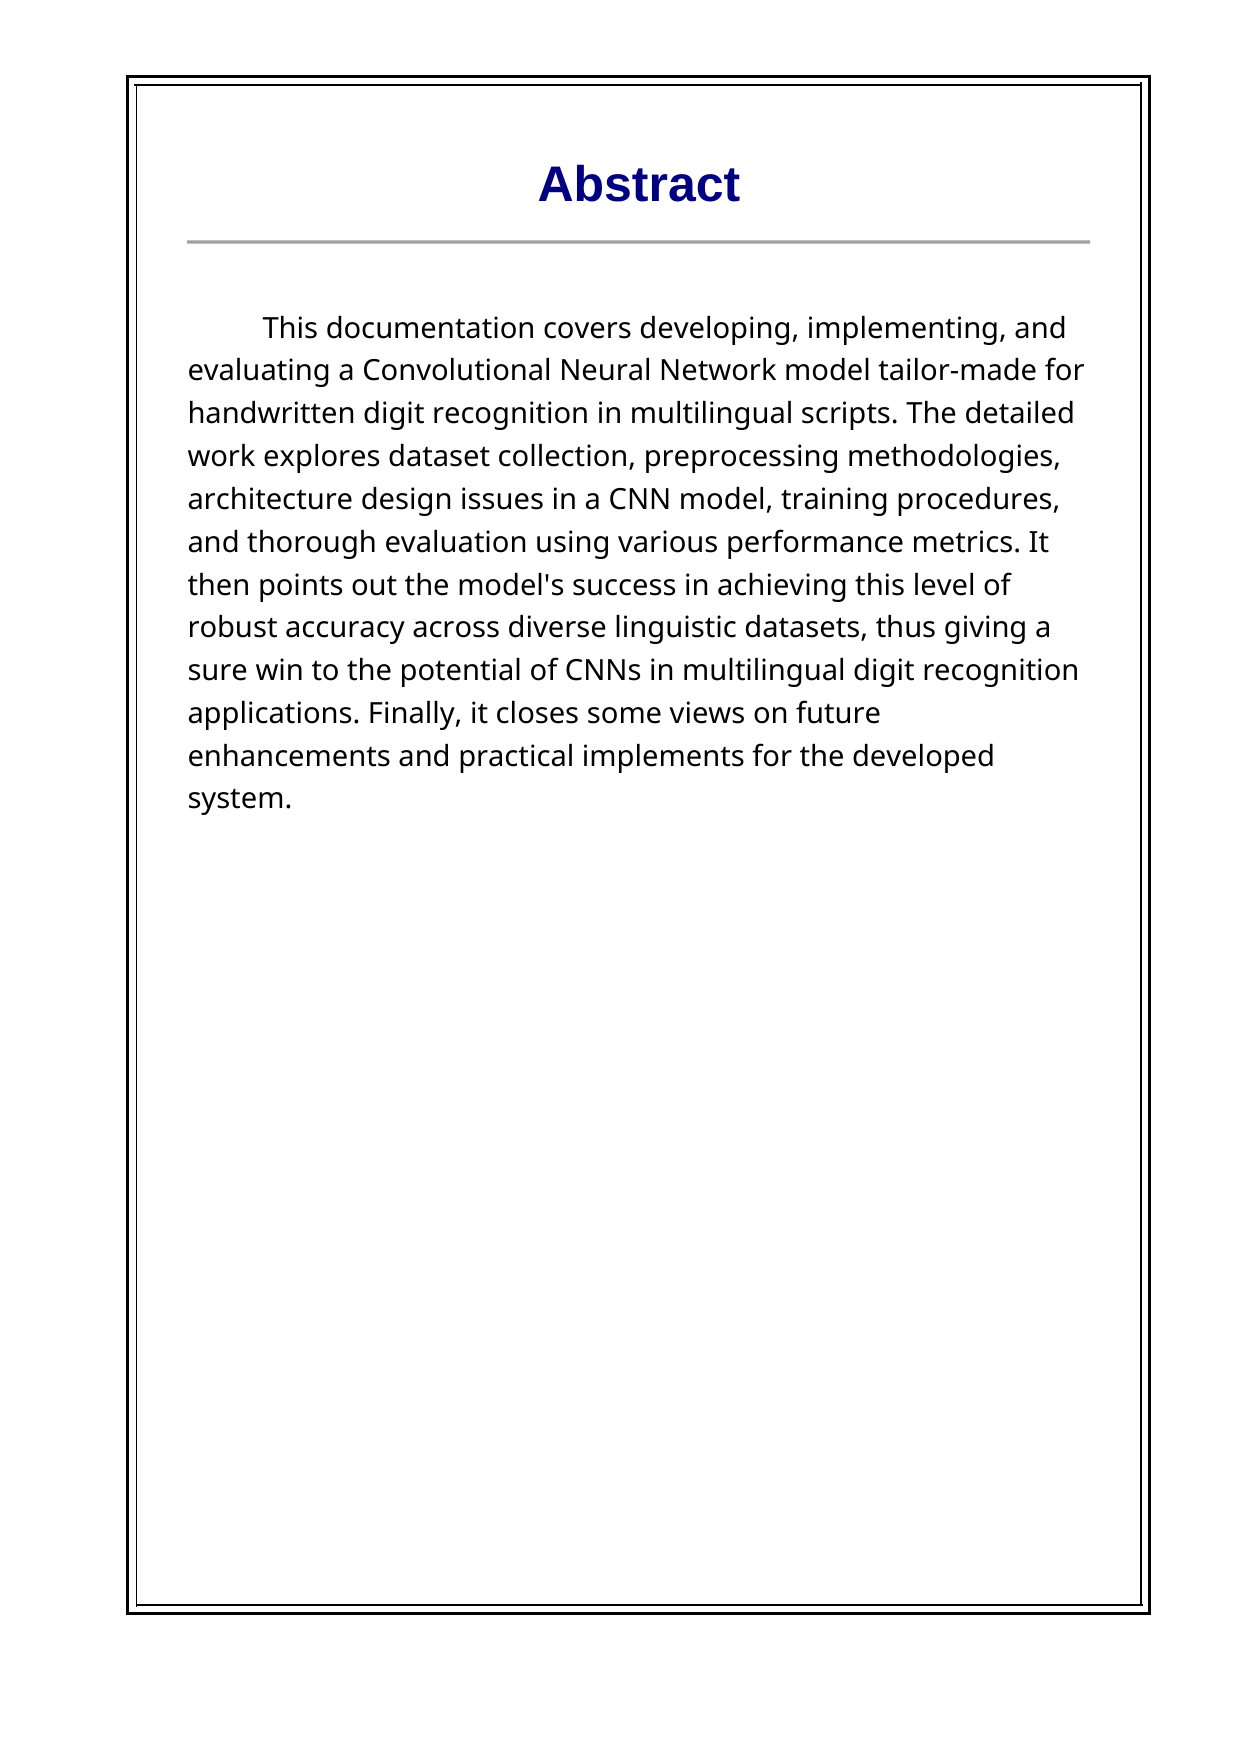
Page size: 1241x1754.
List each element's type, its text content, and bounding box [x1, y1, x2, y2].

text Abstract [187, 154, 1090, 212]
text This documentation covers developing, implementing, and evaluating a Convolutional Neural Network model tailor-made for handwritten digit recognition in multilingual scripts. The detailed work explores dataset collection, preprocessing methodologies, architecture design issues in a CNN model, training procedures, and thorough evaluation using various performance metrics. It then points out the model's success in achieving this level of robust accuracy across diverse linguistic datasets, thus giving a sure win to the potential of CNNs in multilingual digit recognition applications. Finally, it closes some views on future enhancements and practical implements for the developed system. [187, 307, 1090, 817]
